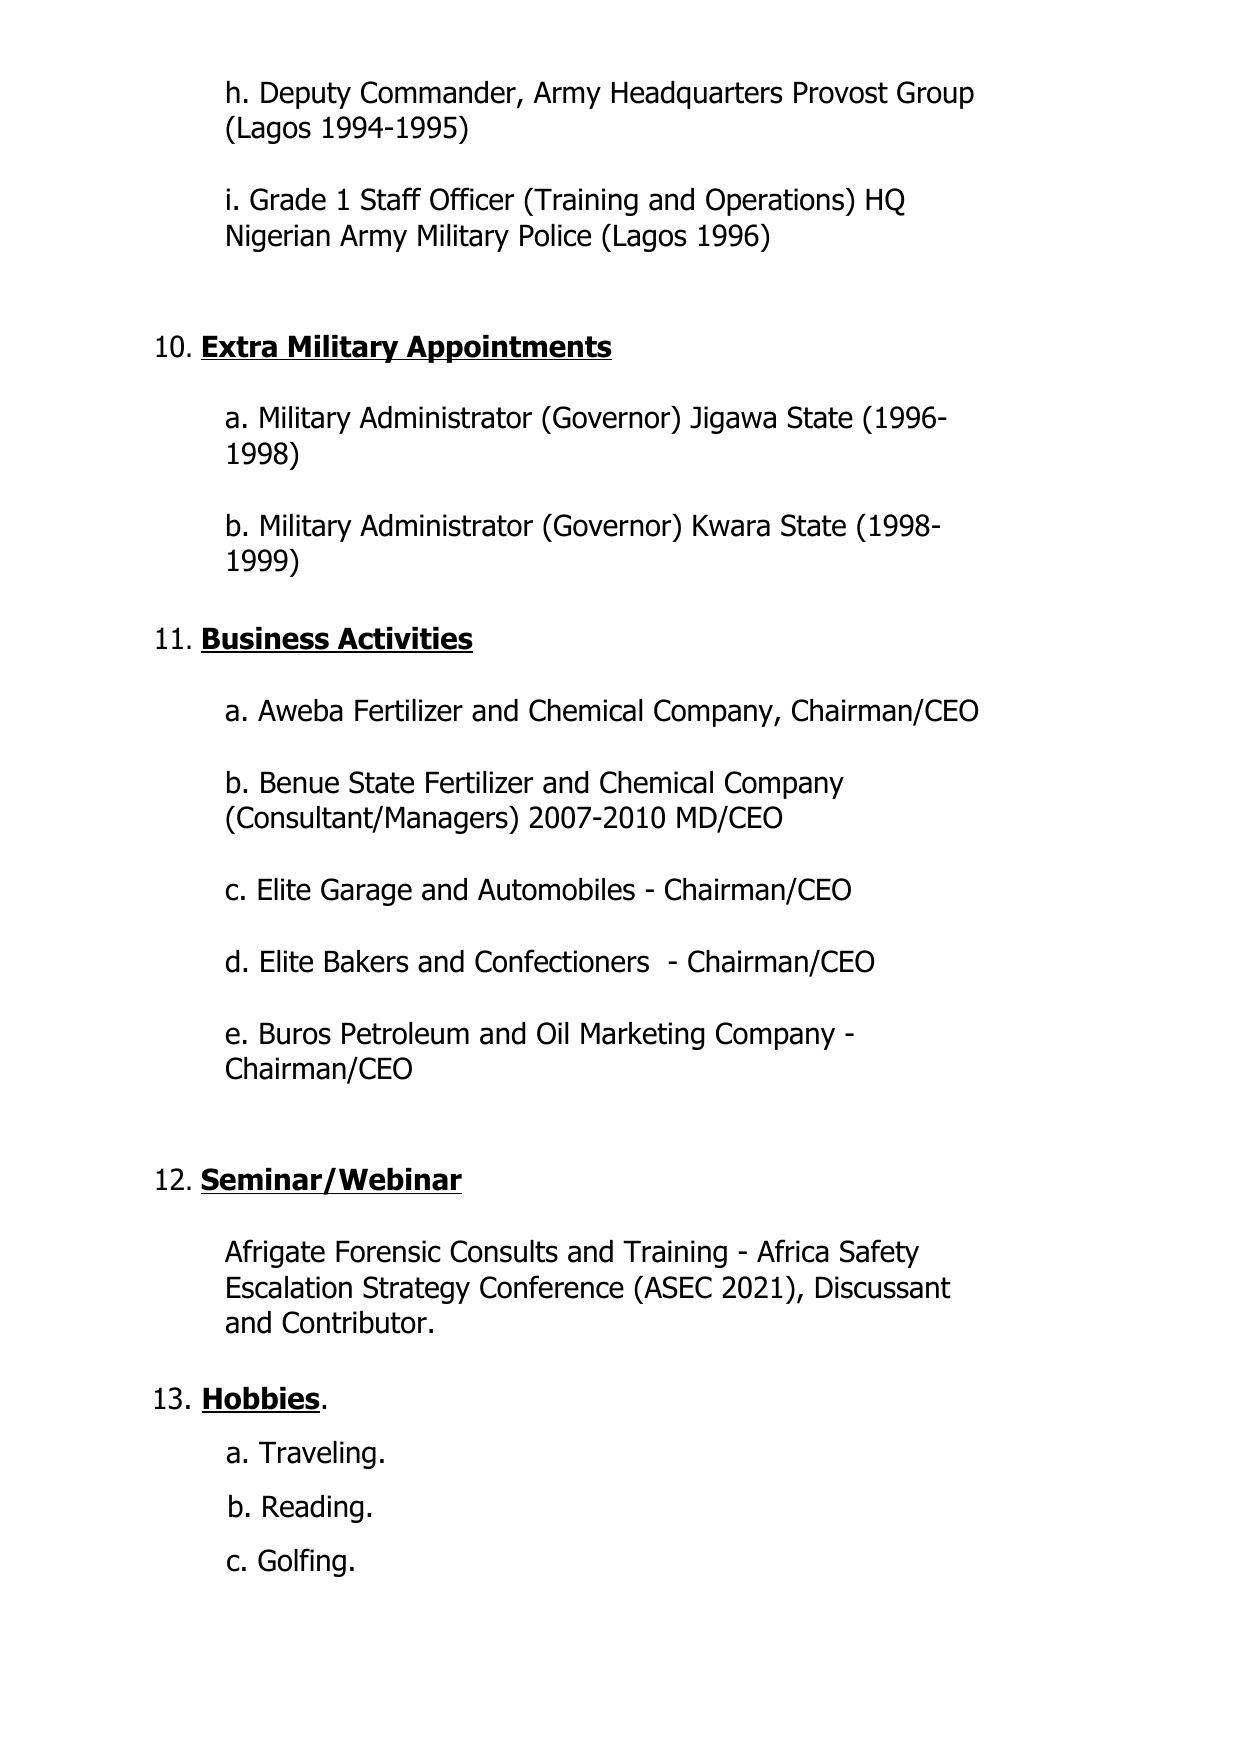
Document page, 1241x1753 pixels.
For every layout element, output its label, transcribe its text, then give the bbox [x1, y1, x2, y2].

text b. Reading. [227, 1488, 1175, 1523]
text i. Grade 1 Staff Officer (Training and Operations) HQ Nigerian Army Military Police (Lagos 1996) [225, 182, 993, 252]
text a. Traveling. [226, 1434, 1175, 1469]
text b. Benue State Fertilizer and Chemical Company (Consultant/Managers) 2007-2010 MD/CEO [225, 764, 993, 835]
text 10. Extra Military Appointments [153, 328, 1175, 363]
text e. Buros Petroleum and Oil Marketing Company - Chairman/CEO [225, 1015, 993, 1086]
text 11. Business Activities [153, 620, 1175, 656]
text b. Military Administrator (Governor) Kwara State (1998-1999) [225, 507, 993, 577]
text 13. Hobbies. [152, 1380, 1175, 1415]
text a. Military Administrator (Governor) Jigawa State (1996-1998) [225, 400, 993, 470]
text a. Aweba Fertilizer and Chemical Company, Chairman/CEO [225, 692, 993, 727]
text d. Elite Bakers and Confectioners - Chairman/CEO [225, 943, 993, 979]
text 12. Seminar/Webinar [153, 1162, 1175, 1197]
text h. Deputy Commander, Army Headquarters Provost Group (Lagos 1994-1995) [225, 74, 993, 145]
text c. Golfing. [226, 1542, 1175, 1577]
text Afrigate Forensic Consults and Training - Africa Safety Escalation Strategy Conference (ASEC 2021), Discussant and Contributor. [225, 1234, 993, 1339]
text c. Elite Garage and Automobiles - Chairman/CEO [225, 871, 993, 907]
